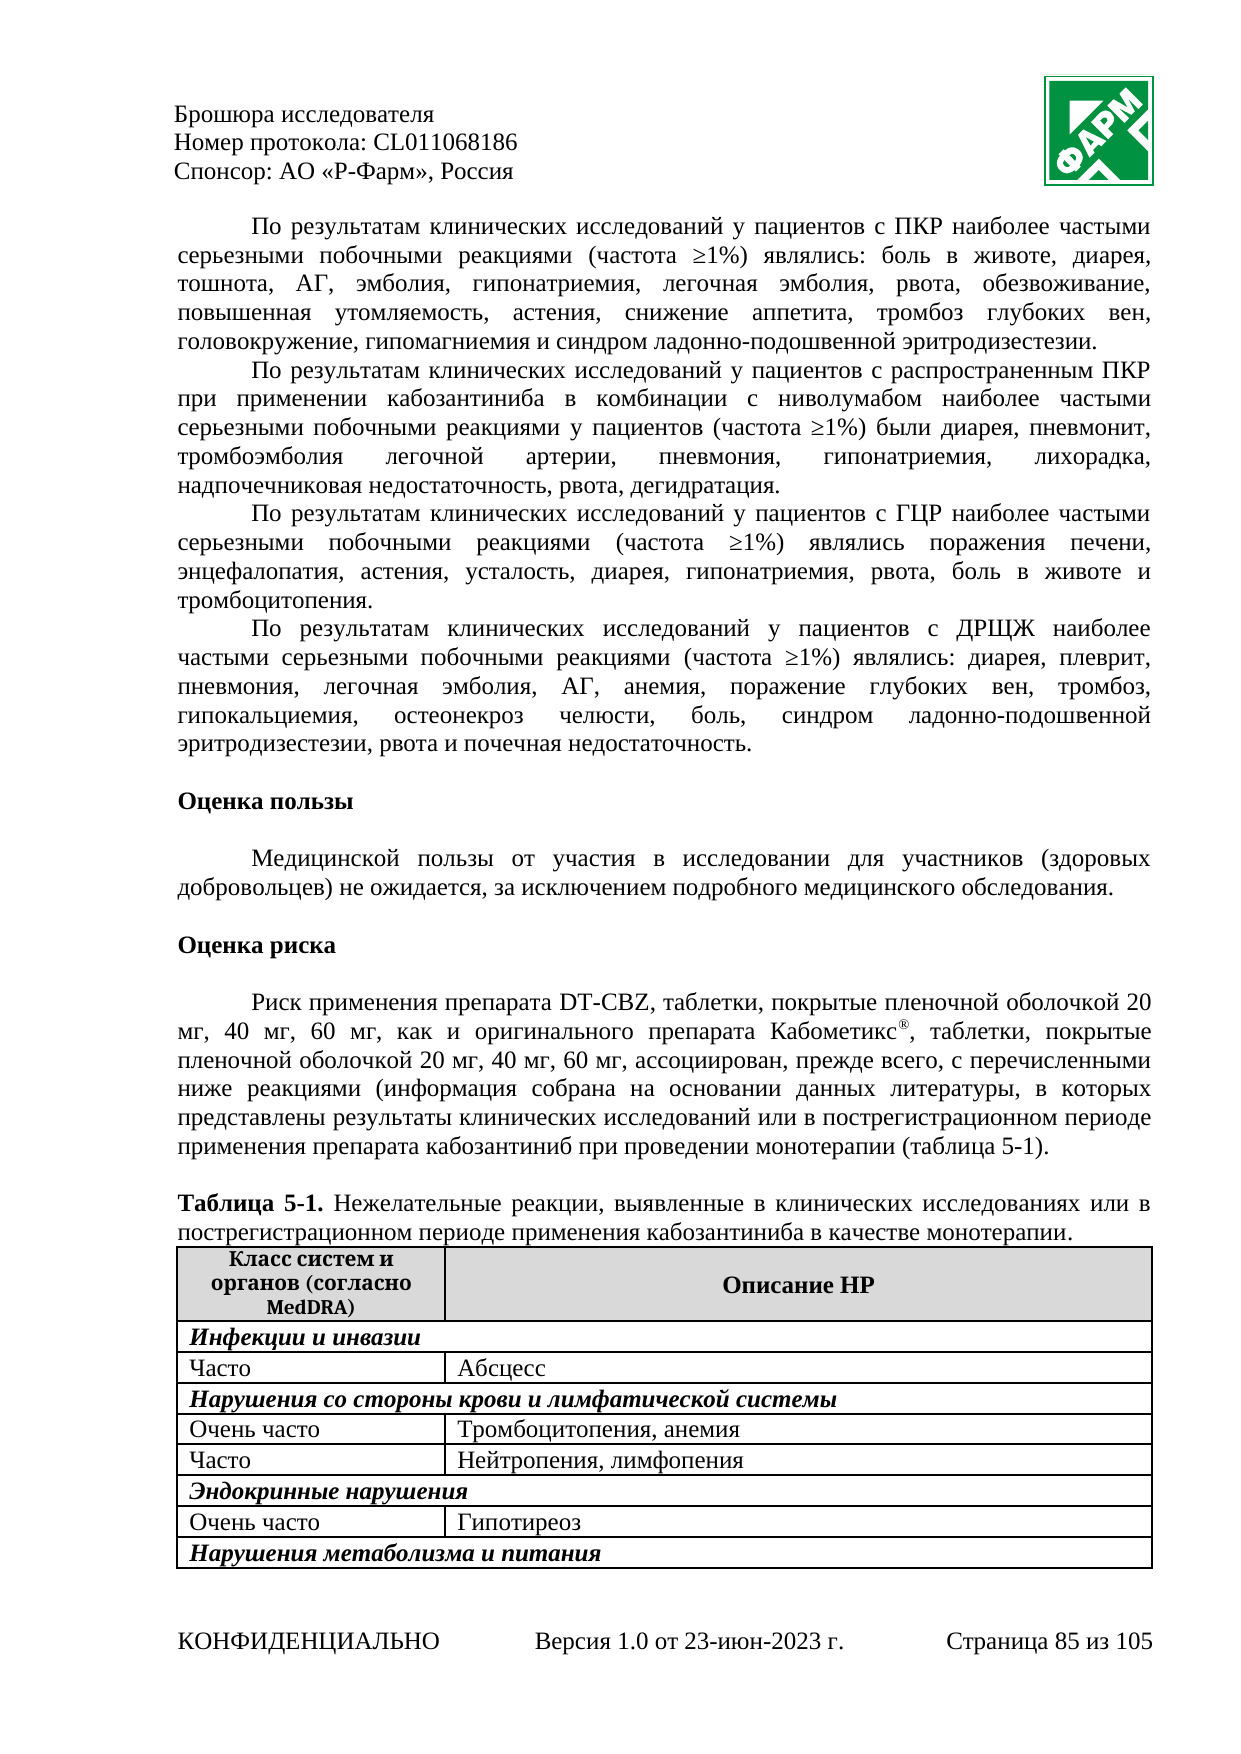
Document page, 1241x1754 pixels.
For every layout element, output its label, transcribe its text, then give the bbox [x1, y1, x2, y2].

text По результатам клинических исследований у пациентов с ГЦР наиболее частыми серьезными побочными реакциями (частота ≥1%) являлись поражения печени, энцефалопатия, астения, усталость, диарея, гипонатриемия, рвота, боль в животе и тромбоцитопения. [177, 498, 1152, 613]
table_header Класс систем и органов (согласно MedDRA) [178, 1248, 444, 1320]
table_cell Тромбоцитопения, анемия [446, 1415, 1151, 1443]
table_cell Нарушения метаболизма и питания [178, 1538, 1151, 1567]
text Оценка риска [177, 930, 1152, 958]
text Таблица 5-1. Нежелательные реакции, выявленные в клинических исследованиях или в пострегистрационном периоде применения кабозантиниба в качестве монотерапии. [177, 1188, 1152, 1246]
text Риск применения препарата DT-CBZ, таблетки, покрытые пленочной оболочкой 20 мг, 40 мг, 60 мг, как и оригинального препарата Кабометикс®, таблетки, покрытые пленочной оболочкой 20 мг, 40 мг, 60 мг, ассоциирован, прежде всего, с перечисленными ниже реакциями (информация собрана на основании данных литературы, в которых представлены результаты клинических исследований или в пострегистрационном периоде применения препарата кабозантиниб при проведении монотерапии (таблица 5-1). [177, 987, 1152, 1160]
table_cell Абсцесс [446, 1353, 1151, 1382]
table_cell Часто [178, 1353, 444, 1382]
table_cell Часто [178, 1445, 444, 1474]
text По результатам клинических исследований у пациентов с распространенным ПКР при применении кабозантиниба в комбинации с ниволумабом наиболее частыми серьезными побочными реакциями у пациентов (частота ≥1%) были диарея, пневмонит, тромбоэмболия легочной артерии, пневмония, гипонатриемия, лихорадка, надпочечниковая недостаточность, рвота, дегидратация. [177, 355, 1152, 498]
table_cell Гипотиреоз [446, 1507, 1151, 1536]
table_cell Очень часто [178, 1507, 444, 1536]
text По результатам клинических исследований у пациентов с ПКР наиболее частыми серьезными побочными реакциями (частота ≥1%) являлись: боль в животе, диарея, тошнота, АГ, эмболия, гипонатриемия, легочная эмболия, рвота, обезвоживание, повышенная утомляемость, астения, снижение аппетита, тромбоз глубоких вен, головокружение, гипомагниемия и синдром ладонно-подошвенной эритродизестезии. [177, 211, 1152, 355]
text По результатам клинических исследований у пациентов с ДРЩЖ наиболее частыми серьезными побочными реакциями (частота ≥1%) являлись: диарея, плеврит, пневмония, легочная эмболия, АГ, анемия, поражение глубоких вен, тромбоз, гипокальциемия, остеонекроз челюсти, боль, синдром ладонно-подошвенной эритродизестезии, рвота и почечная недостаточность. [177, 613, 1152, 757]
table_header Описание НР [446, 1248, 1151, 1320]
text Оценка пользы [177, 786, 1152, 815]
table_cell Нарушения со стороны крови и лимфатической системы [178, 1384, 1151, 1412]
table_cell Очень часто [178, 1415, 444, 1443]
table_cell Heйтpoпeния, лимфопения [446, 1445, 1151, 1474]
text Медицинской пользы от участия в исследовании для участников (здоровых добровольцев) не ожидается, за исключением подробного медицинского обследования. [177, 843, 1152, 901]
table_cell Эндокринные нарушения [178, 1476, 1151, 1505]
table_cell Инфекции и инвазии [178, 1322, 1151, 1351]
